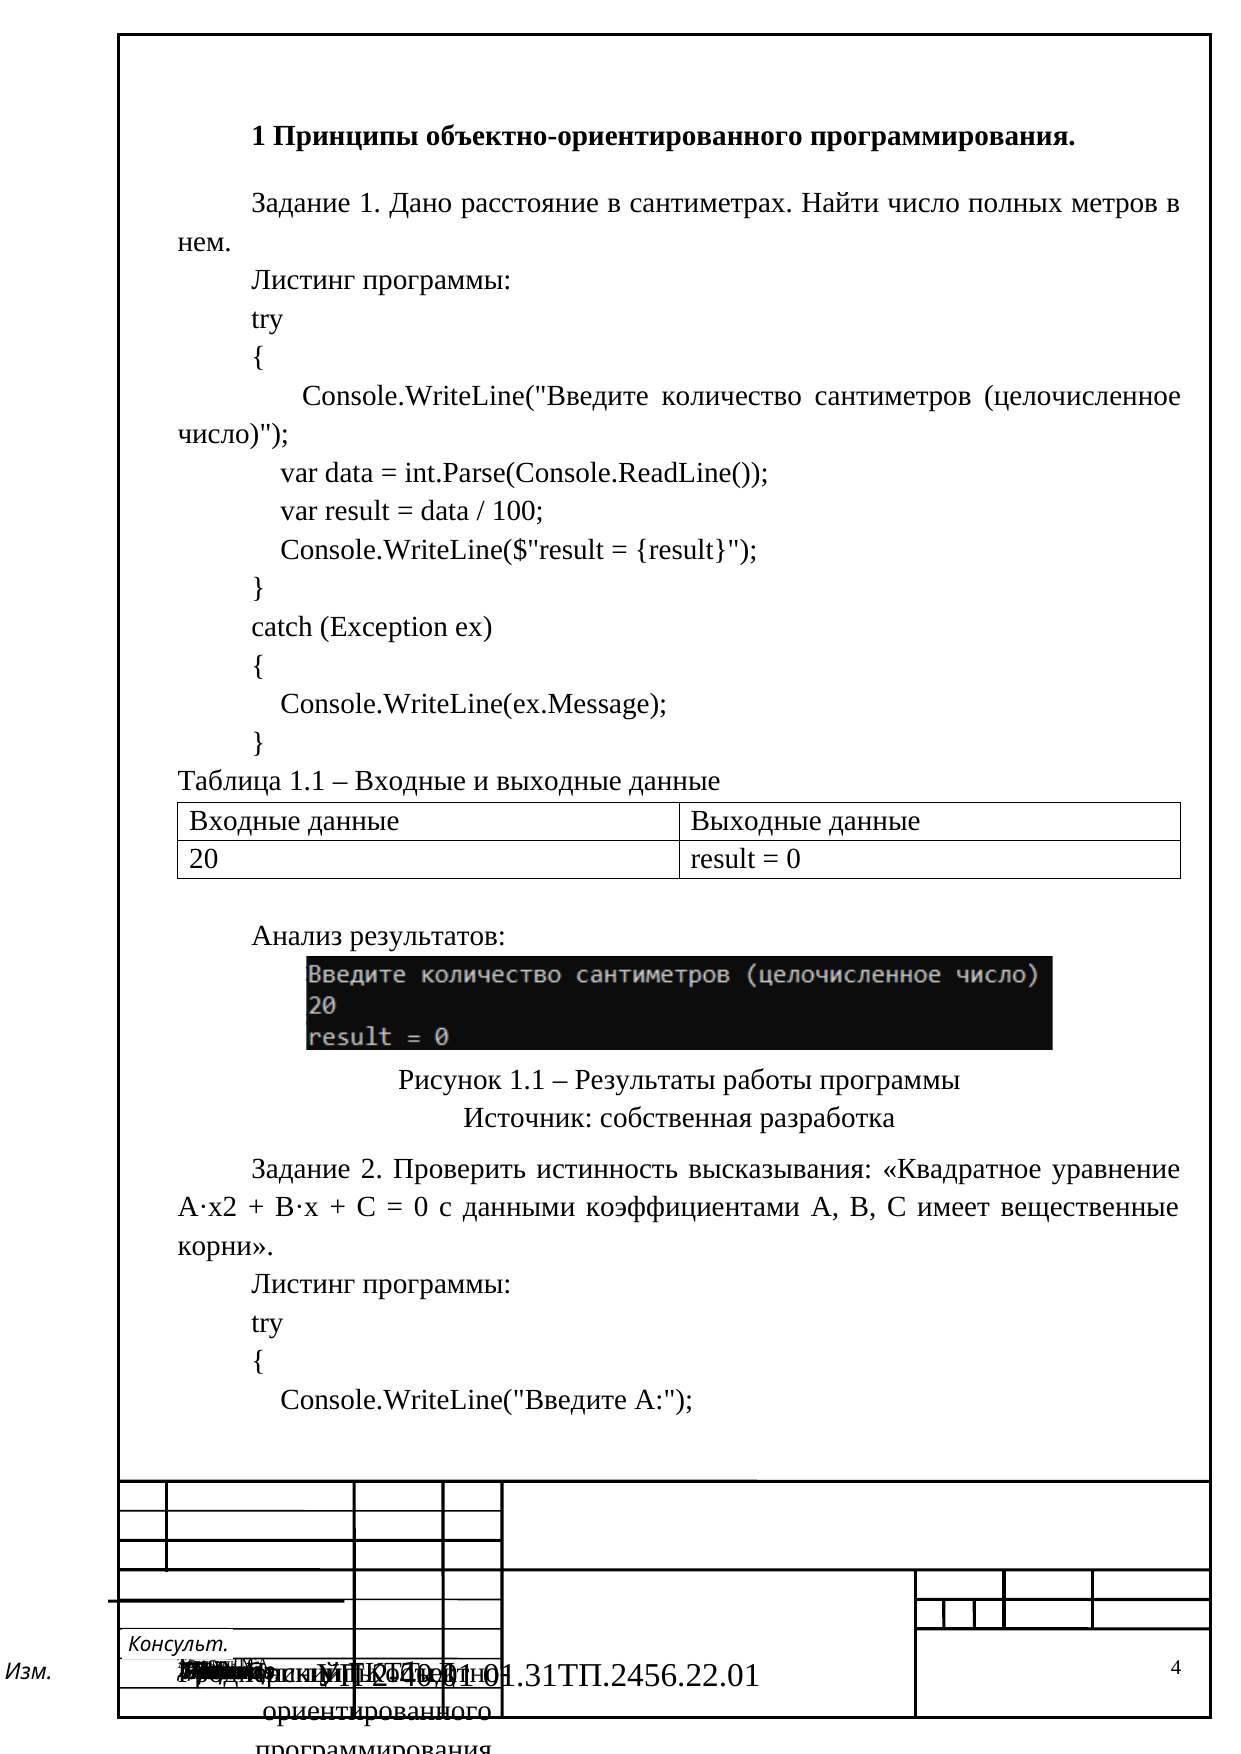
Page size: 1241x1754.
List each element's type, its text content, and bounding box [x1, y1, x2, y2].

text Console.WriteLine("Введите количество сантиметров (целочисленное число)"); [177, 378, 1181, 450]
table_header Выходные данные [680, 803, 1180, 840]
text Console.WriteLine($"result = {result}"); [177, 532, 1181, 566]
picture [305, 956, 1053, 1050]
text Console.WriteLine(ex.Message); [177, 686, 1181, 720]
table_cell 20 [178, 841, 679, 878]
text var data = int.Parse(Console.ReadLine()); [177, 455, 1181, 488]
text 1 Принципы объектно-ориентированного программирования. [177, 118, 1181, 152]
table_header Входные данные [178, 803, 679, 840]
text Рисунок 1.1 – Результаты работы программы [177, 1062, 1181, 1096]
text try [177, 301, 1181, 334]
table_cell result = 0 [680, 841, 1180, 878]
text var result = data / 100; [177, 493, 1181, 527]
text } [177, 571, 1181, 604]
text } [177, 725, 1181, 758]
text Листинг программы: [177, 1266, 1181, 1300]
text { [177, 648, 1181, 681]
text { [177, 1343, 1181, 1377]
text catch (Exception ex) [177, 609, 1181, 643]
text Листинг программы: [177, 262, 1181, 296]
text Источник: собственная разработка [177, 1101, 1181, 1134]
text Console.WriteLine("Введите A:"); [177, 1382, 1181, 1416]
text Таблица 1.1 – Входные и выходные данные [177, 763, 1181, 797]
text Анализ результатов: [177, 918, 1181, 951]
text try [177, 1305, 1181, 1338]
text { [177, 339, 1181, 373]
text Задание 1. Дано расстояние в сантиметрах. Найти число полных метров в нем. [177, 185, 1181, 257]
text Задание 2. Проверить истинность высказывания: «Квадратное уравнение A·x2 + B·x + C = 0 с данными коэффициентами A, B, C имеет вещественные корни». [177, 1151, 1181, 1261]
